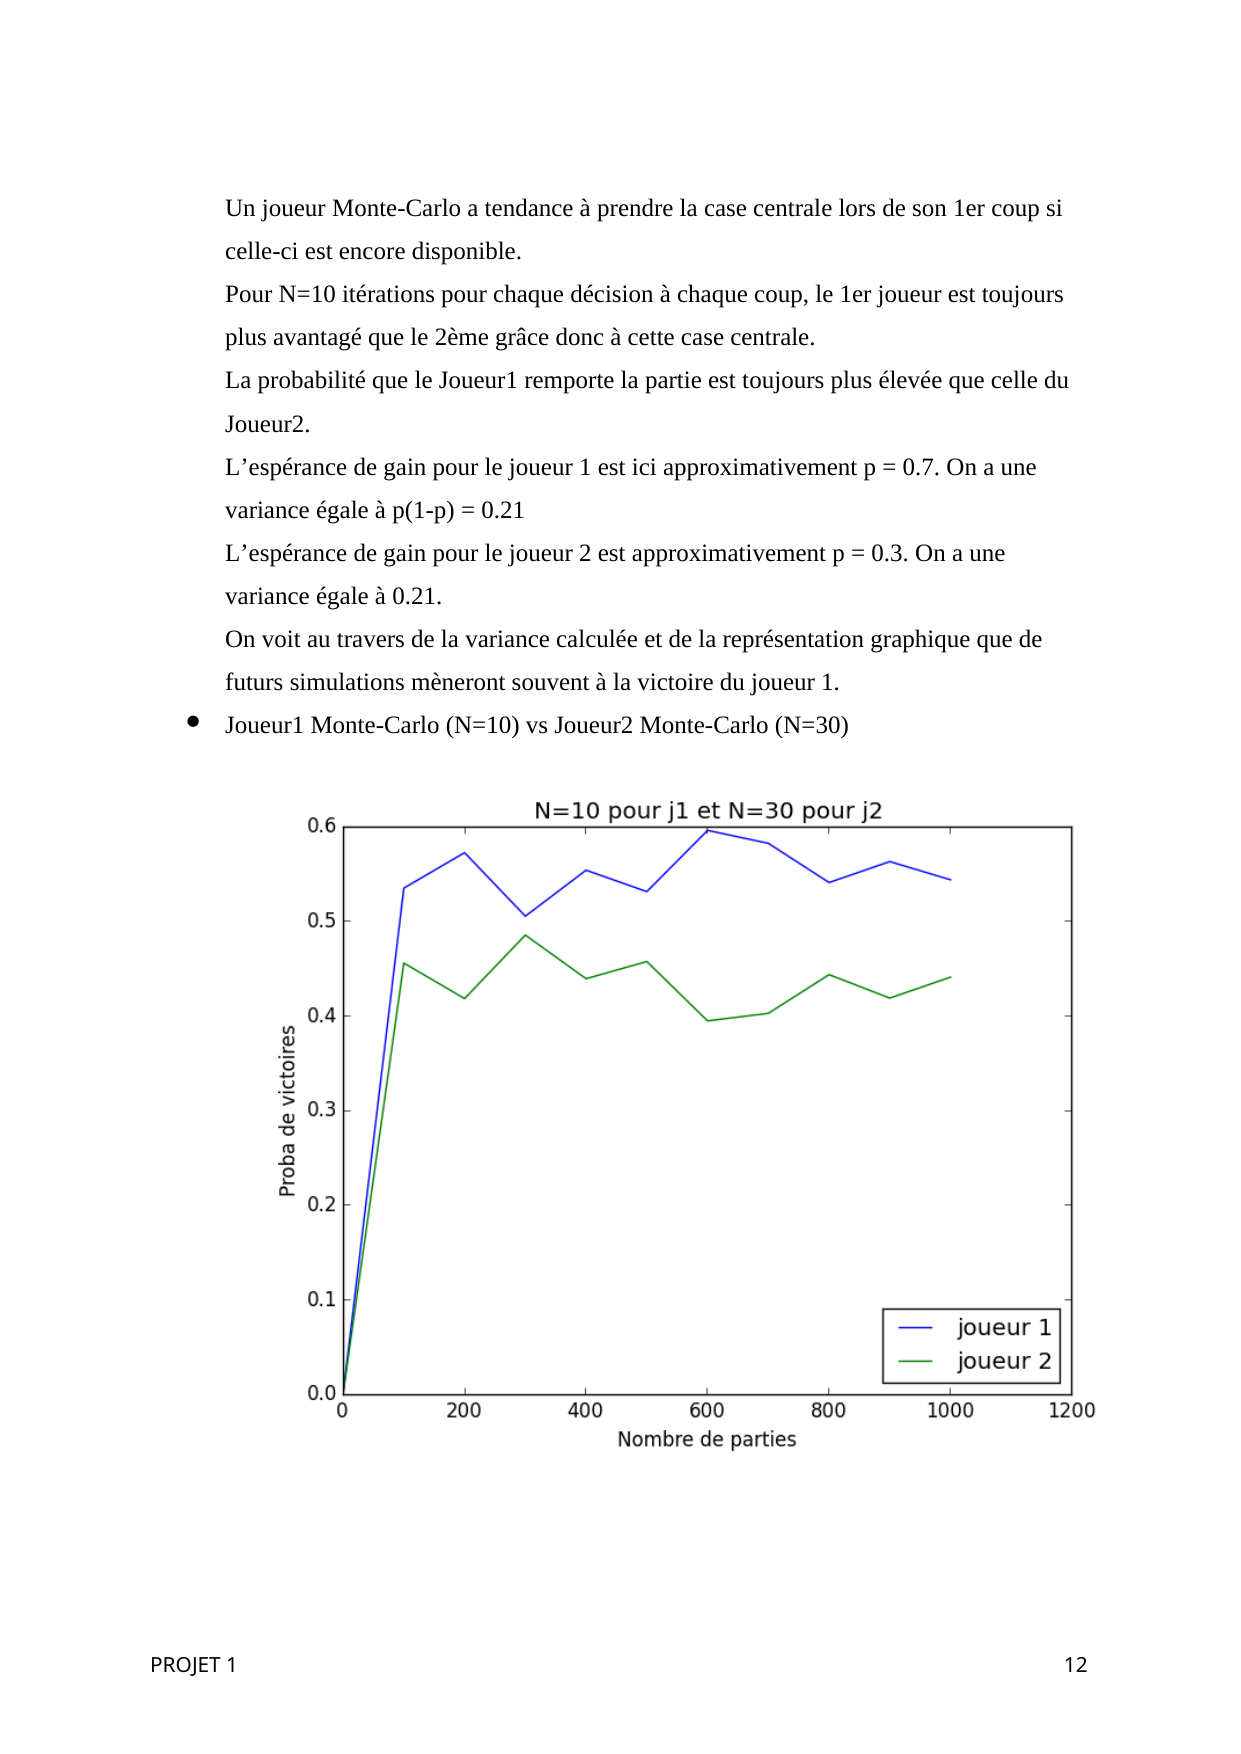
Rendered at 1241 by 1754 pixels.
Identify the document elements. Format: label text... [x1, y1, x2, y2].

text L’espérance de gain pour le joueur 1 est ici approximativement p = 0.7. On a une variance égale à p(1-p) = 0.21 [225, 452, 1090, 524]
text La probabilité que le Joueur1 remporte la partie est toujours plus élevée que celle du Joueur2. [225, 366, 1090, 437]
list Joueur1 Monte-Carlo (N=10) vs Joueur2 Monte-Carlo (N=30) [187, 711, 1090, 741]
text L’espérance de gain pour le joueur 2 est approximativement p = 0.3. On a une variance égale à 0.21. [225, 538, 1090, 610]
text On voit au travers de la variance calculée et de la représentation graphique que de futurs simulations mèneront souvent à la victoire du joueur 1. [225, 624, 1090, 696]
text Pour N=10 itérations pour chaque décision à chaque coup, le 1er joueur est toujours plus avantagé que le 2ème grâce donc à cette case centrale. [225, 279, 1090, 351]
text Un joueur Monte-Carlo a tendance à prendre la case centrale lors de son 1er coup si celle-ci est encore disponible. [225, 193, 1090, 265]
picture [225, 756, 1164, 1465]
